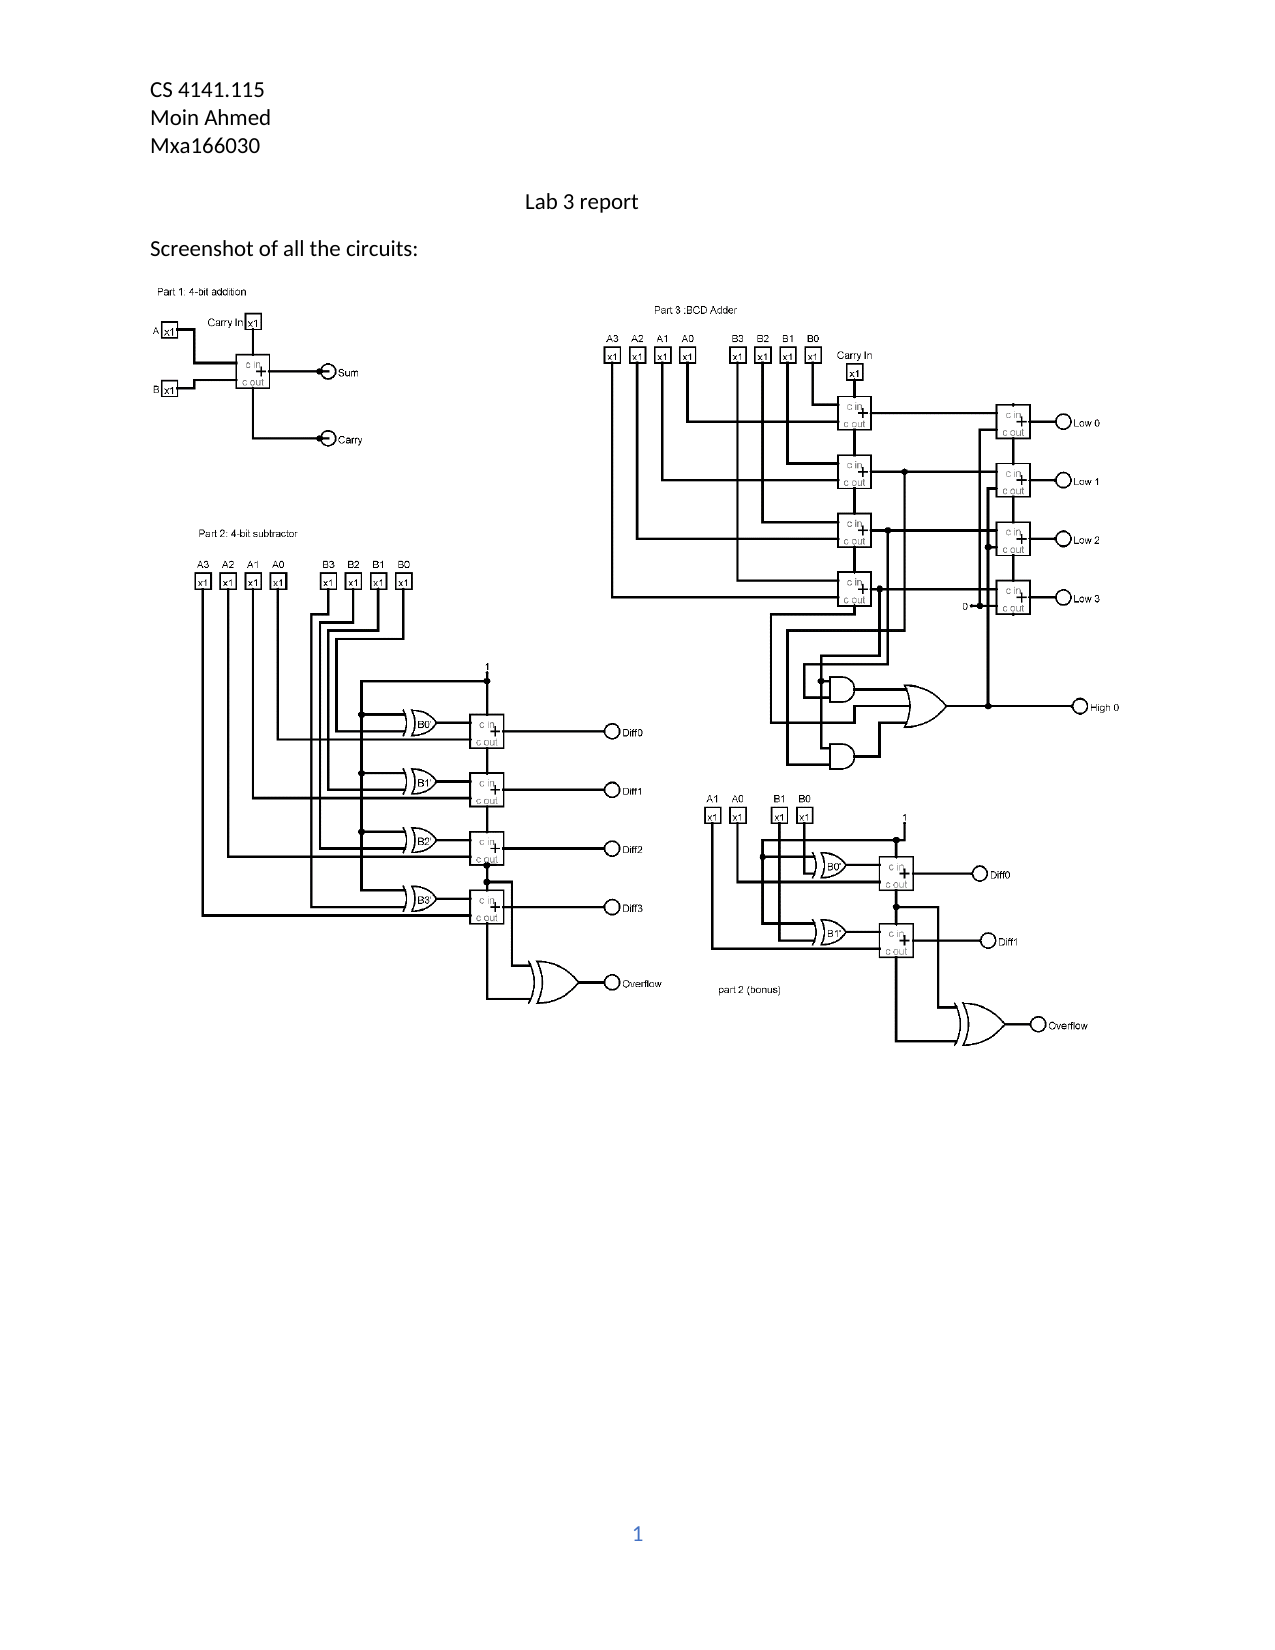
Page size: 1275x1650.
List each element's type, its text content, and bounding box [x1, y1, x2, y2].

picture [150, 280, 1124, 1049]
text Screenshot of all the circuits: [150, 234, 1125, 262]
text Lab 3 report [150, 187, 1125, 215]
